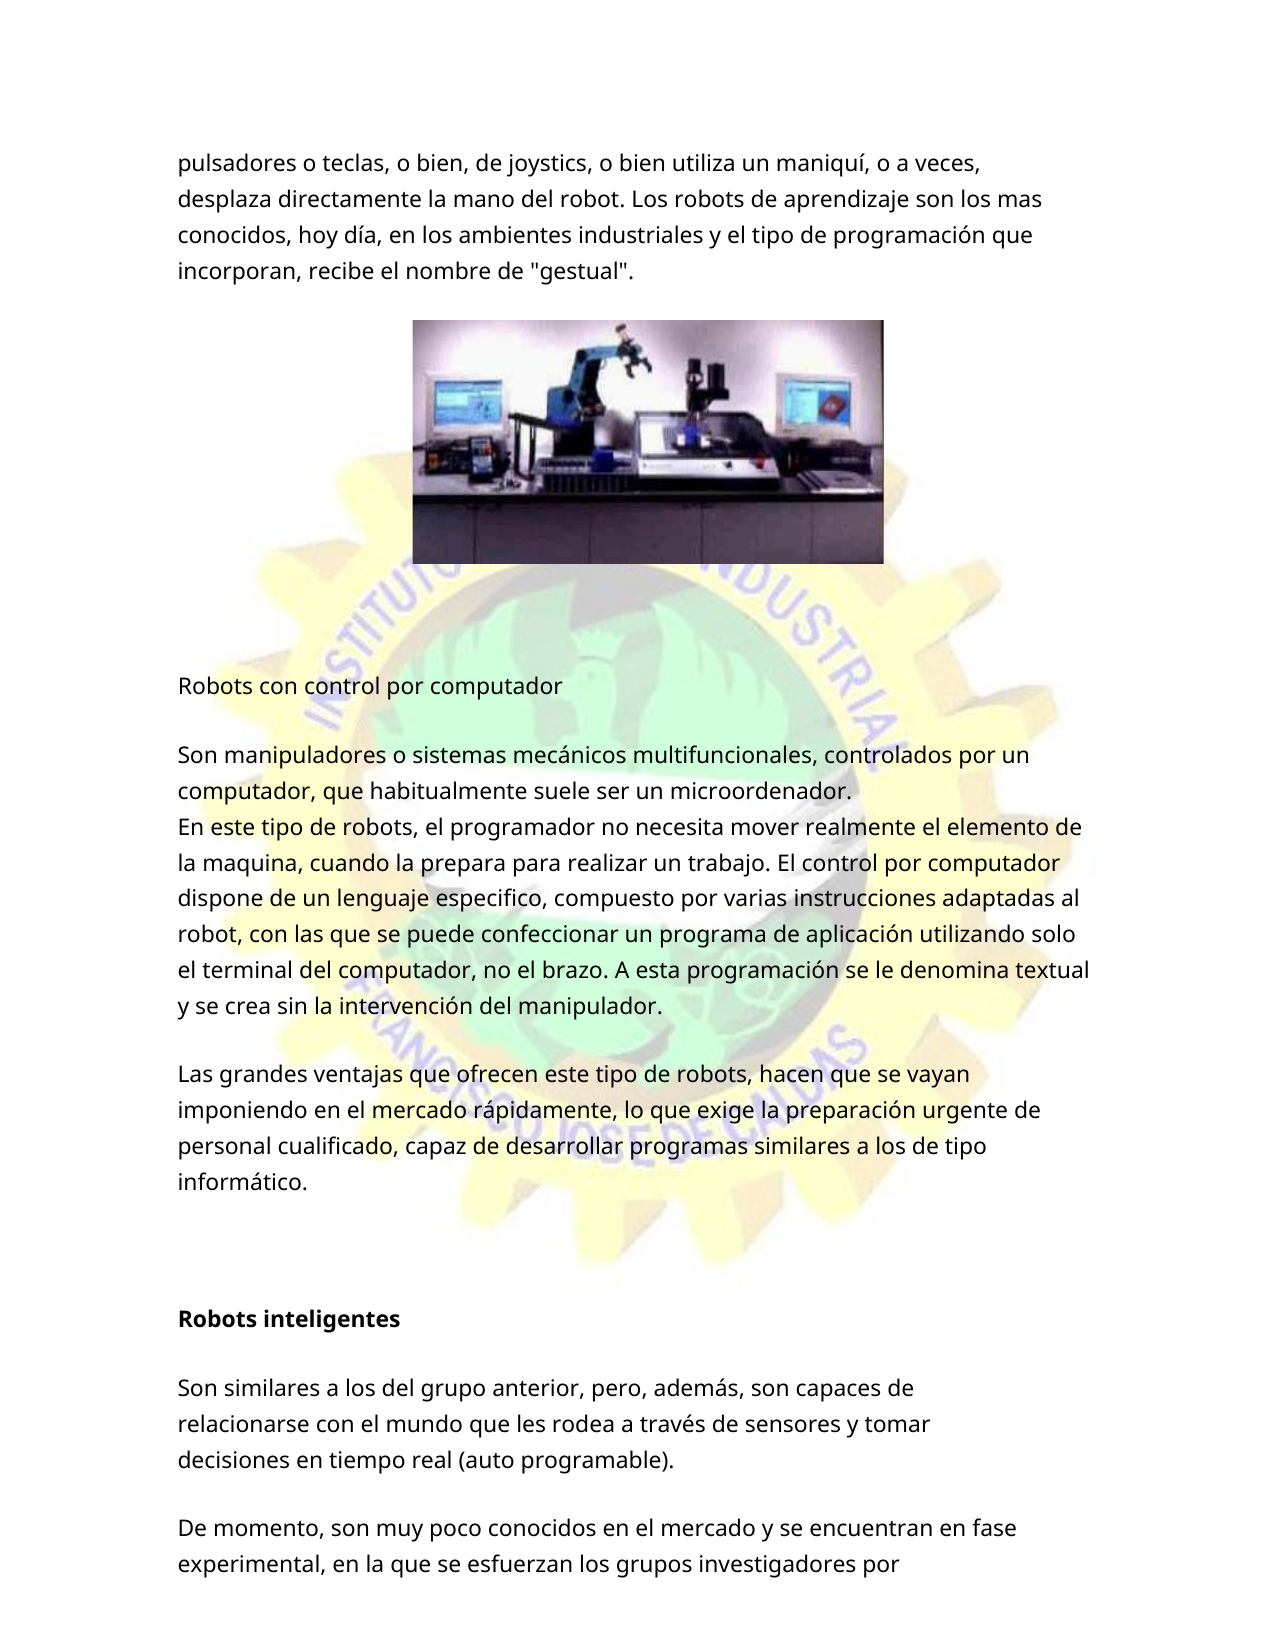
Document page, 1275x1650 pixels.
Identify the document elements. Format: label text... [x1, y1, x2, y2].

picture [183, 702, 1098, 1291]
picture [183, 320, 1098, 670]
text Las grandes ventajas que ofrecen este tipo de robots, hacen que se vayan imponiendo en el mercado rápidamente, lo que exige la preparación urgente de personal cualificado, capaz de desarrollar programas similares a los de tipo informático. [177, 1058, 1084, 1197]
subtitle Robots inteligentes [178, 1303, 1131, 1334]
text Son similares a los del grupo anterior, pero, además, son capaces de relacionarse con el mundo que les rodea a través de sensores y tomar decisiones en tiempo real (auto programable). [177, 1372, 992, 1475]
text Son manipuladores o sistemas mecánicos multifuncionales, controlados por un computador, que habitualmente suele ser un microordenador. [177, 739, 1088, 806]
text En este tipo de robots, el programador no necesita mover realmente el elemento de la maquina, cuando la prepara para realizar un trabajo. El control por computador dispone de un lenguaje especifico, compuesto por varias instrucciones adaptadas al robot, con las que se puede confeccionar un programa de aplicación utilizando solo el terminal del computador, no el brazo. A esta programación se le denomina textual y se crea sin la intervención del manipulador. [177, 811, 1094, 1021]
text Robots con control por computador [178, 670, 1131, 702]
text pulsadores o teclas, o bien, de joystics, o bien utiliza un maniquí, o a veces, desplaza directamente la mano del robot. Los robots de aprendizaje son los mas conocidos, hoy día, en los ambientes industriales y el tipo de programación que incorporan, recibe el nombre de "gestual". [177, 147, 1060, 286]
text De momento, son muy poco conocidos en el mercado y se encuentran en fase experimental, en la que se esfuerzan los grupos investigadores por [177, 1512, 1083, 1579]
